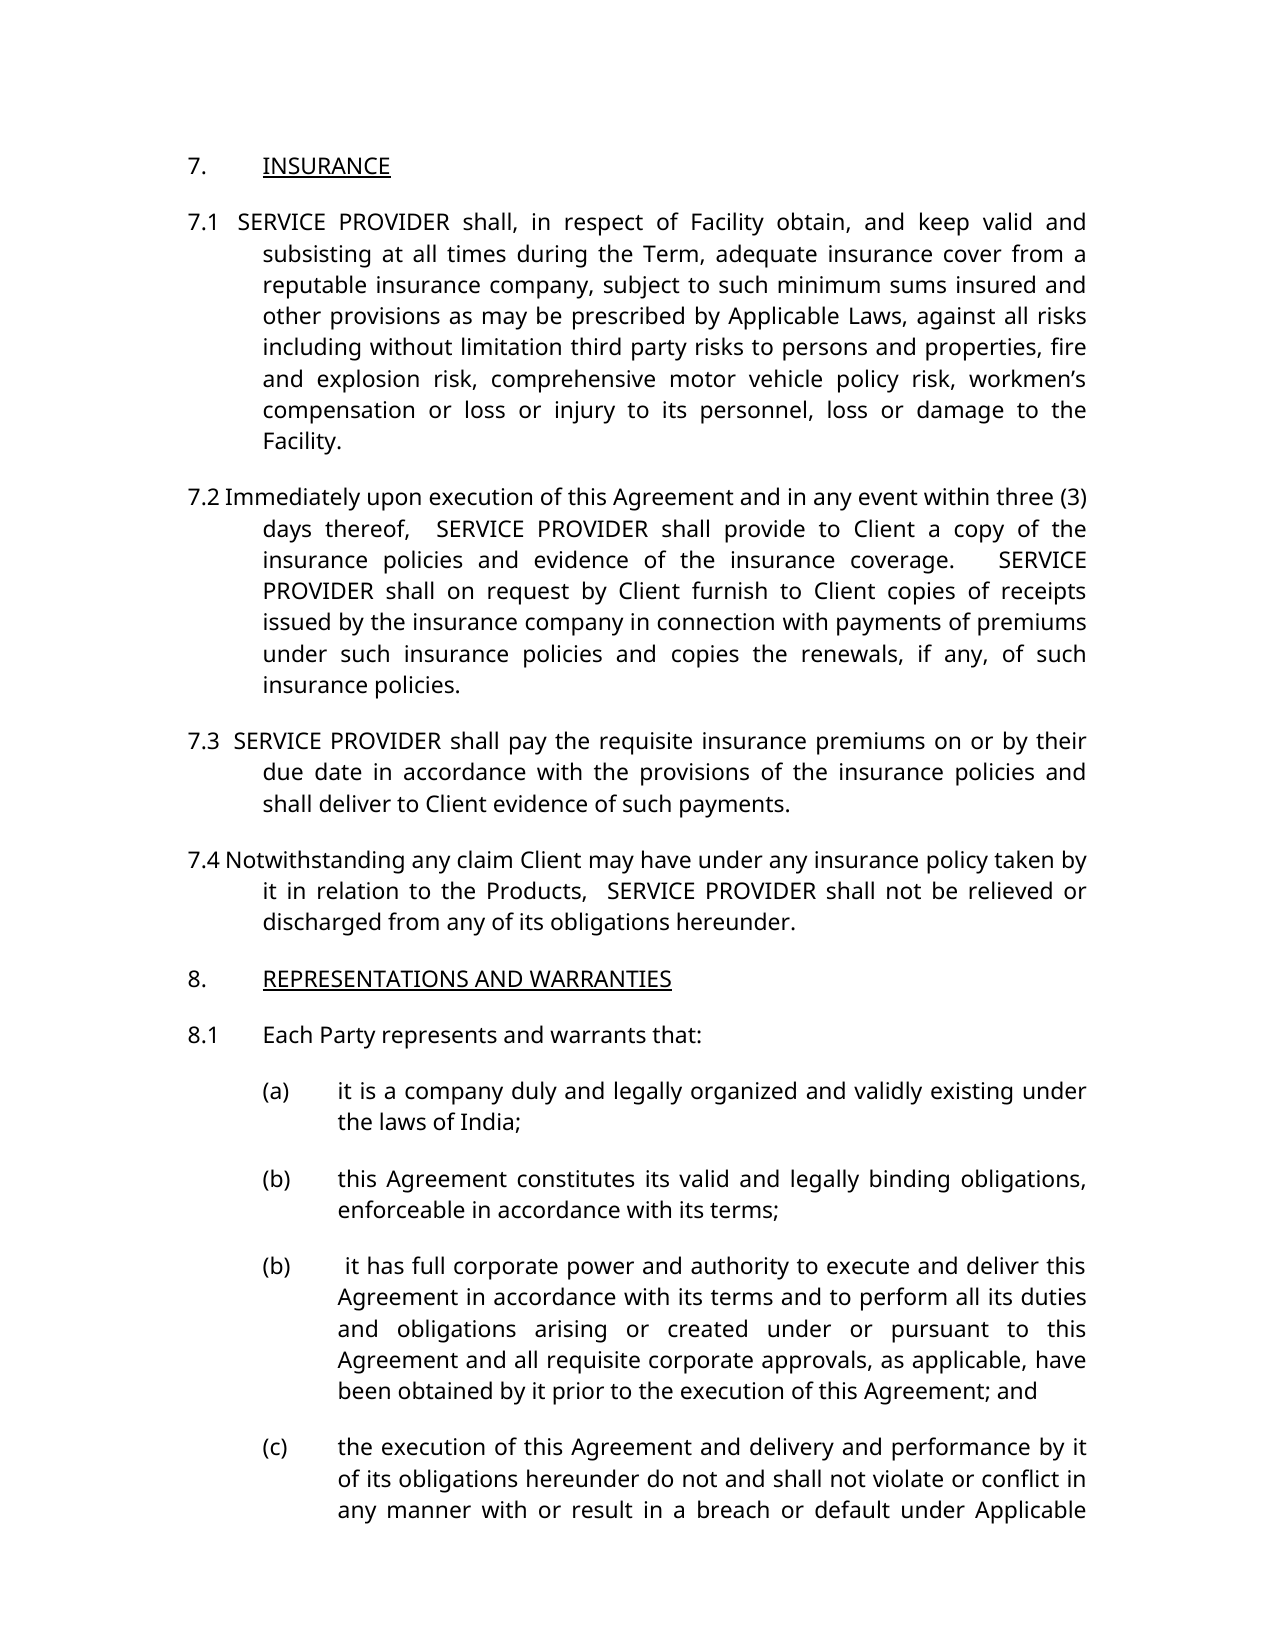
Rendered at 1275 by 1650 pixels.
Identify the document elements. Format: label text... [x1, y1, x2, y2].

list Notwithstanding any claim Client may have under any insurance policy taken by it in relation to the Products, SERVICE PROVIDER shall not be relieved or discharged from any of its obligations hereunder. [187, 844, 1087, 937]
list SERVICE PROVIDER shall pay the requisite insurance premiums on or by their due date in accordance with the provisions of the insurance policies and shall deliver to Client evidence of such payments. [187, 725, 1087, 819]
text (b) it has full corporate power and authority to execute and deliver this Agreement in accordance with its terms and to perform all its duties and obligations arising or created under or pursuant to this Agreement and all requisite corporate approvals, as applicable, have been obtained by it prior to the execution of this Agreement; and [262, 1250, 1087, 1406]
list SERVICE PROVIDER shall, in respect of Facility obtain, and keep valid and subsisting at all times during the Term, adequate insurance cover from a reputable insurance company, subject to such minimum sums insured and other provisions as may be prescribed by Applicable Laws, against all risks including without limitation third party risks to persons and properties, fire and explosion risk, comprehensive motor vehicle policy risk, workmen’s compensation or loss or injury to its personnel, loss or damage to the Facility. [187, 206, 1087, 456]
text (a) it is a company duly and legally organized and validly existing under the laws of India; [262, 1075, 1087, 1137]
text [262, 1431, 1087, 1525]
text 8.1 Each Party represents and warrants that: [187, 1019, 1087, 1050]
list Immediately upon execution of this Agreement and in any event within three (3) days thereof, SERVICE PROVIDER shall provide to Client a copy of the insurance policies and evidence of the insurance coverage. SERVICE PROVIDER shall on request by Client furnish to Client copies of receipts issued by the insurance company in connection with payments of premiums under such insurance policies and copies the renewals, if any, of such insurance policies. [187, 481, 1087, 700]
text 8. REPRESENTATIONS AND WARRANTIES [187, 962, 1087, 994]
text (b) this Agreement constitutes its valid and legally binding obligations, enforceable in accordance with its terms; [262, 1162, 1087, 1225]
text 7. INSURANCE [187, 150, 1087, 181]
